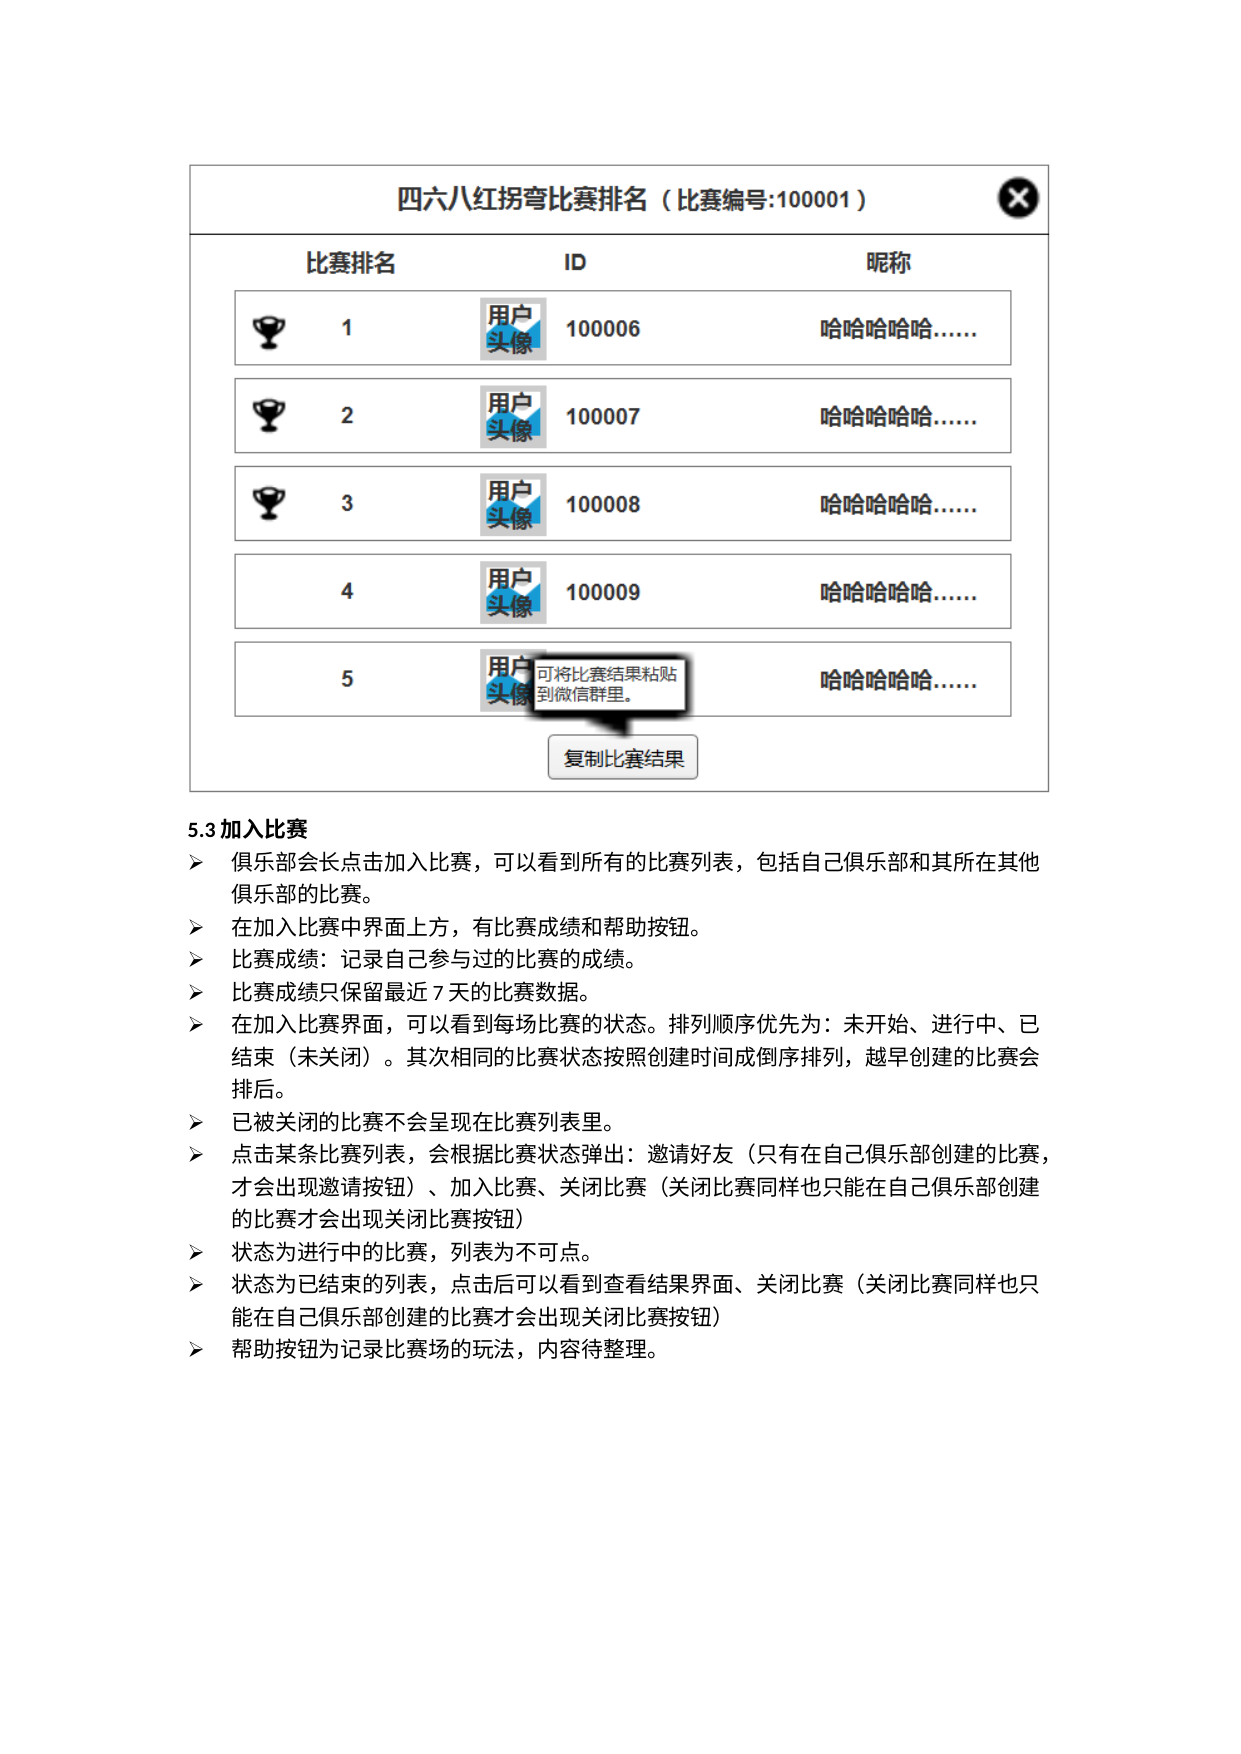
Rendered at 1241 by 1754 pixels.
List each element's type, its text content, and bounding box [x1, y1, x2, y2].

list 在加入比赛中界面上方，有比赛成绩和帮助按钮。 [187, 909, 1053, 942]
list 在加入比赛界面，可以看到每场比赛的状态。排列顺序优先为：未开始、进行中、已结束（未关闭）。其次相同的比赛状态按照创建时间成倒序排列，越早创建的比赛会排后。 [187, 1007, 1053, 1104]
list 帮助按钮为记录比赛场的玩法，内容待整理。 [187, 1332, 1053, 1364]
text 5.3 加入比赛 [187, 812, 1053, 844]
list 状态为进行中的比赛，列表为不可点。 [187, 1234, 1053, 1267]
list 俱乐部会长点击加入比赛，可以看到所有的比赛列表，包括自己俱乐部和其所在其他俱乐部的比赛。 [187, 844, 1053, 909]
list 比赛成绩只保留最近7天的比赛数据。 [187, 974, 1053, 1007]
picture [187, 162, 1053, 796]
list 状态为已结束的列表，点击后可以看到查看结果界面、关闭比赛（关闭比赛同样也只能在自己俱乐部创建的比赛才会出现关闭比赛按钮） [187, 1267, 1053, 1332]
list 点击某条比赛列表，会根据比赛状态弹出：邀请好友（只有在自己俱乐部创建的比赛，才会出现邀请按钮）、加入比赛、关闭比赛（关闭比赛同样也只能在自己俱乐部创建的比赛才会出现关闭比赛按钮） [187, 1137, 1053, 1234]
list 比赛成绩：记录自己参与过的比赛的成绩。 [187, 942, 1053, 974]
list 已被关闭的比赛不会呈现在比赛列表里。 [187, 1104, 1053, 1137]
